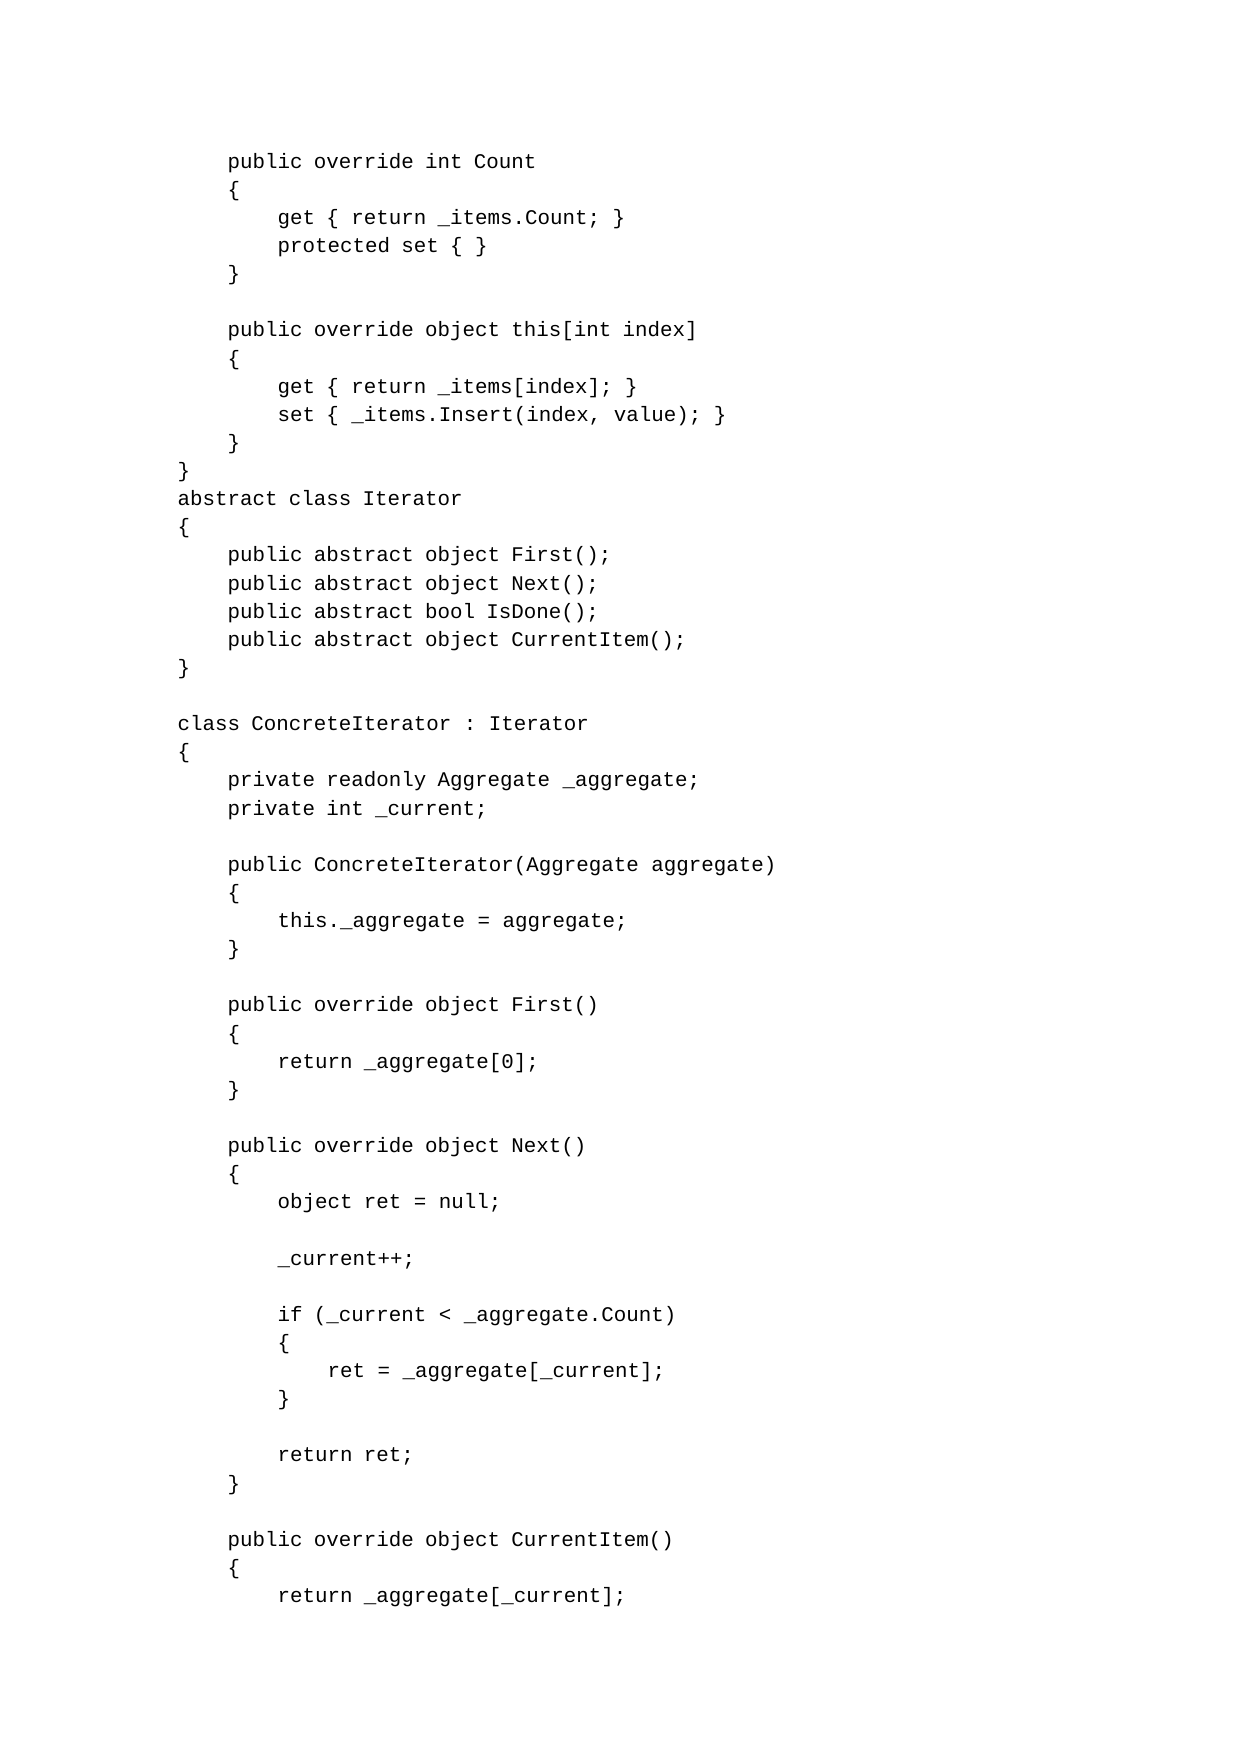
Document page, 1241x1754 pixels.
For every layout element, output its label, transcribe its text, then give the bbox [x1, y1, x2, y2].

text _current++; [177, 1243, 1152, 1271]
text return ret; [177, 1440, 1152, 1468]
text return _aggregate[0]; [177, 1046, 1152, 1074]
text get { return _items.Count; } [177, 202, 1152, 231]
text } [177, 1468, 1152, 1496]
text } [177, 652, 1152, 681]
text class ConcreteIterator : Iterator [177, 709, 1152, 737]
text public override int Count [177, 146, 1152, 174]
text private int _current; [177, 793, 1152, 821]
text } [177, 1074, 1152, 1102]
text private readonly Aggregate _aggregate; [177, 765, 1152, 793]
text } [177, 427, 1152, 456]
text this._aggregate = aggregate; [177, 906, 1152, 934]
text } [177, 934, 1152, 962]
text public abstract bool IsDone(); [177, 596, 1152, 624]
text abstract class Iterator [177, 484, 1152, 512]
text protected set { } [177, 231, 1152, 259]
text { [177, 737, 1152, 765]
text { [177, 877, 1152, 906]
text public override object CurrentItem() [177, 1524, 1152, 1552]
text } [177, 1384, 1152, 1412]
text { [177, 174, 1152, 202]
text { [177, 343, 1152, 371]
text public ConcreteIterator(Aggregate aggregate) [177, 849, 1152, 877]
text public override object this[int index] [177, 315, 1152, 343]
text { [177, 1327, 1152, 1356]
text public abstract object Next(); [177, 568, 1152, 596]
text { [177, 1552, 1152, 1581]
text object ret = null; [177, 1187, 1152, 1215]
text public abstract object CurrentItem(); [177, 624, 1152, 652]
text public override object First() [177, 990, 1152, 1018]
text if (_current < _aggregate.Count) [177, 1299, 1152, 1327]
text } [177, 259, 1152, 287]
text { [177, 1159, 1152, 1187]
text } [177, 456, 1152, 484]
text ret = _aggregate[_current]; [177, 1356, 1152, 1384]
text { [177, 512, 1152, 540]
text public override object Next() [177, 1131, 1152, 1159]
text { [177, 1018, 1152, 1046]
text set { _items.Insert(index, value); } [177, 399, 1152, 427]
text return _aggregate[_current]; [177, 1581, 1152, 1609]
text get { return _items[index]; } [177, 371, 1152, 399]
text public abstract object First(); [177, 540, 1152, 568]
